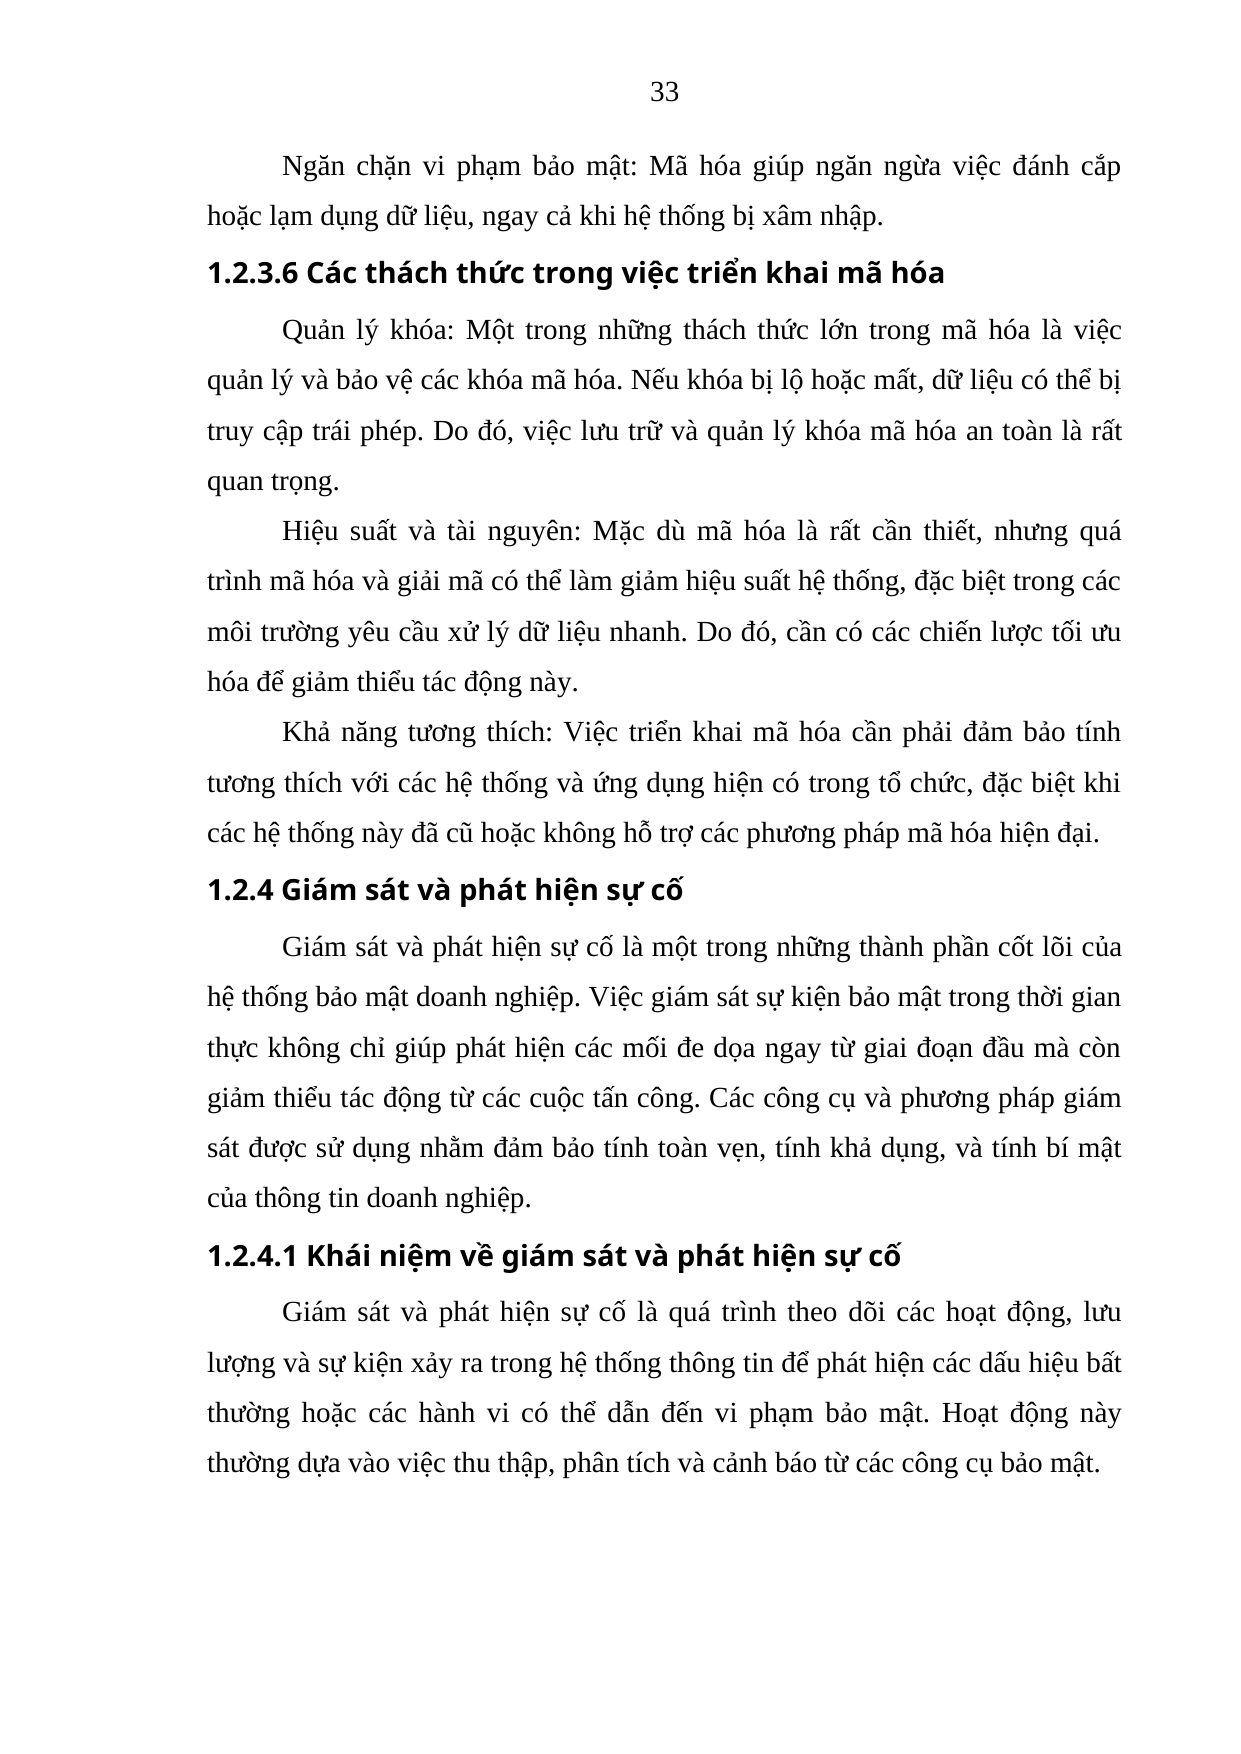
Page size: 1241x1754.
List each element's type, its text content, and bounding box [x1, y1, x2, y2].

text Giám sát và phát hiện sự cố là quá trình theo dõi các hoạt động, lưu lượng và sự kiện xảy ra trong hệ thống thông tin để phát hiện các dấu hiệu bất thường hoặc các hành vi có thể dẫn đến vi phạm bảo mật. Hoạt động này thường dựa vào việc thu thập, phân tích và cảnh báo từ các công cụ bảo mật. [207, 1294, 1122, 1479]
text Ngăn chặn vi phạm bảo mật: Mã hóa giúp ngăn ngừa việc đánh cắp hoặc lạm dụng dữ liệu, ngay cả khi hệ thống bị xâm nhập. [207, 148, 1122, 232]
subtitle 1.2.4 Giám sát và phát hiện sự cố [207, 869, 1122, 909]
subtitle 1.2.4.1 Khái niệm về giám sát và phát hiện sự cố [207, 1235, 1122, 1275]
text Hiệu suất và tài nguyên: Mặc dù mã hóa là rất cần thiết, nhưng quá trình mã hóa và giải mã có thể làm giảm hiệu suất hệ thống, đặc biệt trong các môi trường yêu cầu xử lý dữ liệu nhanh. Do đó, cần có các chiến lược tối ưu hóa để giảm thiểu tác động này. [207, 513, 1122, 698]
text Giám sát và phát hiện sự cố là một trong những thành phần cốt lõi của hệ thống bảo mật doanh nghiệp. Việc giám sát sự kiện bảo mật trong thời gian thực không chỉ giúp phát hiện các mối đe dọa ngay từ giai đoạn đầu mà còn giảm thiểu tác động từ các cuộc tấn công. Các công cụ và phương pháp giám sát được sử dụng nhằm đảm bảo tính toàn vẹn, tính khả dụng, và tính bí mật của thông tin doanh nghiệp. [207, 929, 1122, 1214]
text Quản lý khóa: Một trong những thách thức lớn trong mã hóa là việc quản lý và bảo vệ các khóa mã hóa. Nếu khóa bị lộ hoặc mất, dữ liệu có thể bị truy cập trái phép. Do đó, việc lưu trữ và quản lý khóa mã hóa an toàn là rất quan trọng. [207, 312, 1122, 496]
subtitle 1.2.3.6 Các thách thức trong việc triển khai mã hóa [207, 252, 1122, 292]
text Khả năng tương thích: Việc triển khai mã hóa cần phải đảm bảo tính tương thích với các hệ thống và ứng dụng hiện có trong tổ chức, đặc biệt khi các hệ thống này đã cũ hoặc không hỗ trợ các phương pháp mã hóa hiện đại. [207, 714, 1122, 849]
